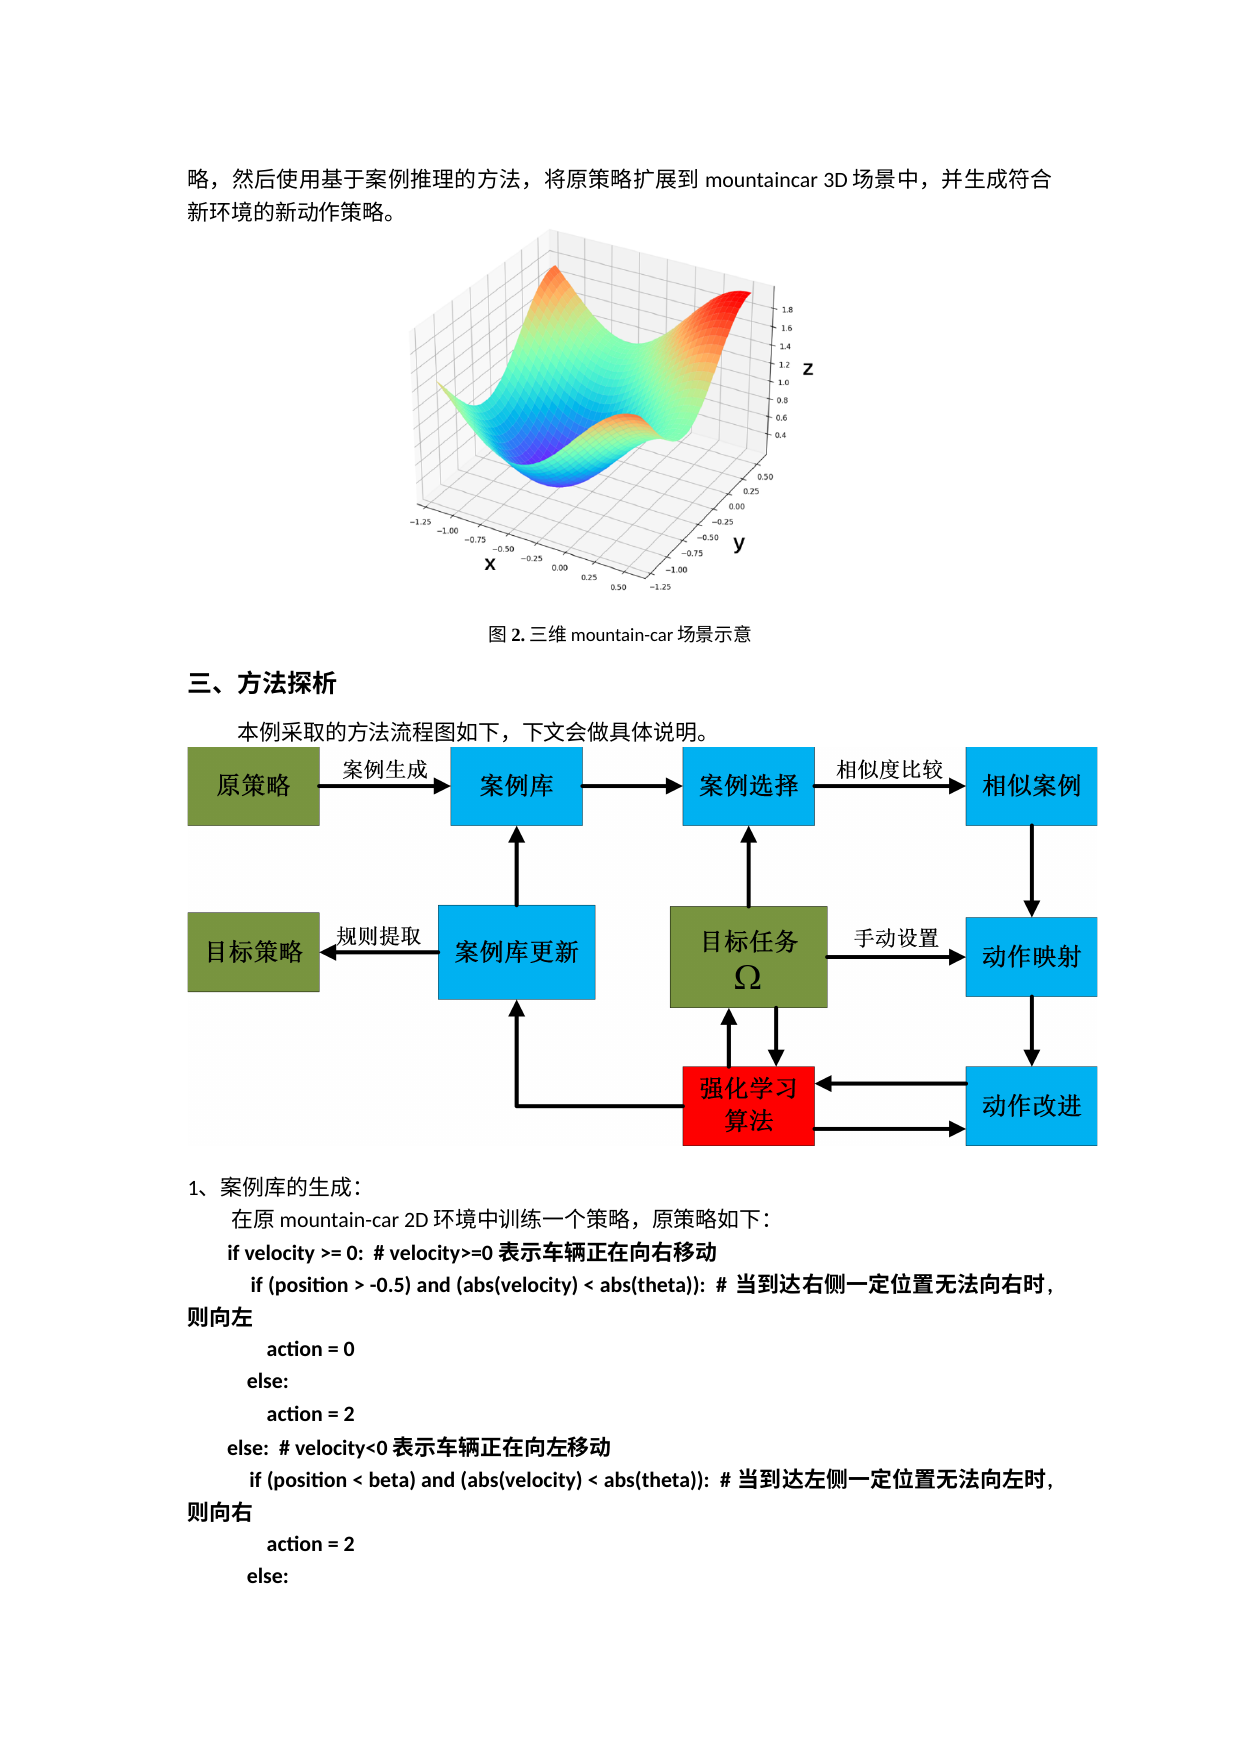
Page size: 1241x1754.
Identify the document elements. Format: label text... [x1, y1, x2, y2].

text if (position > -0.5) and (abs(velocity) < abs(theta)): # 当到达右侧一定位置无法向右时, 则向左 [187, 1267, 1053, 1332]
text action = 2 [187, 1527, 1053, 1559]
text 本例采取的方法流程图如下，下文会做具体说明。 [187, 714, 1053, 747]
text if (position < beta) and (abs(velocity) < abs(theta)): # 当到达左侧一定位置无法向左时, 则向右 [187, 1462, 1053, 1527]
text else: [187, 1559, 1053, 1592]
text action = 2 [187, 1397, 1053, 1429]
text 在原mountain-car 2D环境中训练一个策略，原策略如下： [187, 1202, 1053, 1234]
picture [187, 747, 1098, 1146]
text action = 0 [187, 1332, 1053, 1364]
picture [407, 227, 834, 593]
text else: [187, 1364, 1053, 1397]
text 三、方法探析 [187, 649, 1053, 714]
text else: # velocity<0 表示车辆正在向左移动 [187, 1429, 1053, 1462]
text 1、案例库的生成： [187, 1169, 1053, 1202]
text if velocity >= 0: # velocity>=0 表示车辆正在向右移动 [187, 1234, 1053, 1267]
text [187, 162, 1053, 227]
text 图2. 三维mountain-car场景示意 [187, 617, 1053, 649]
